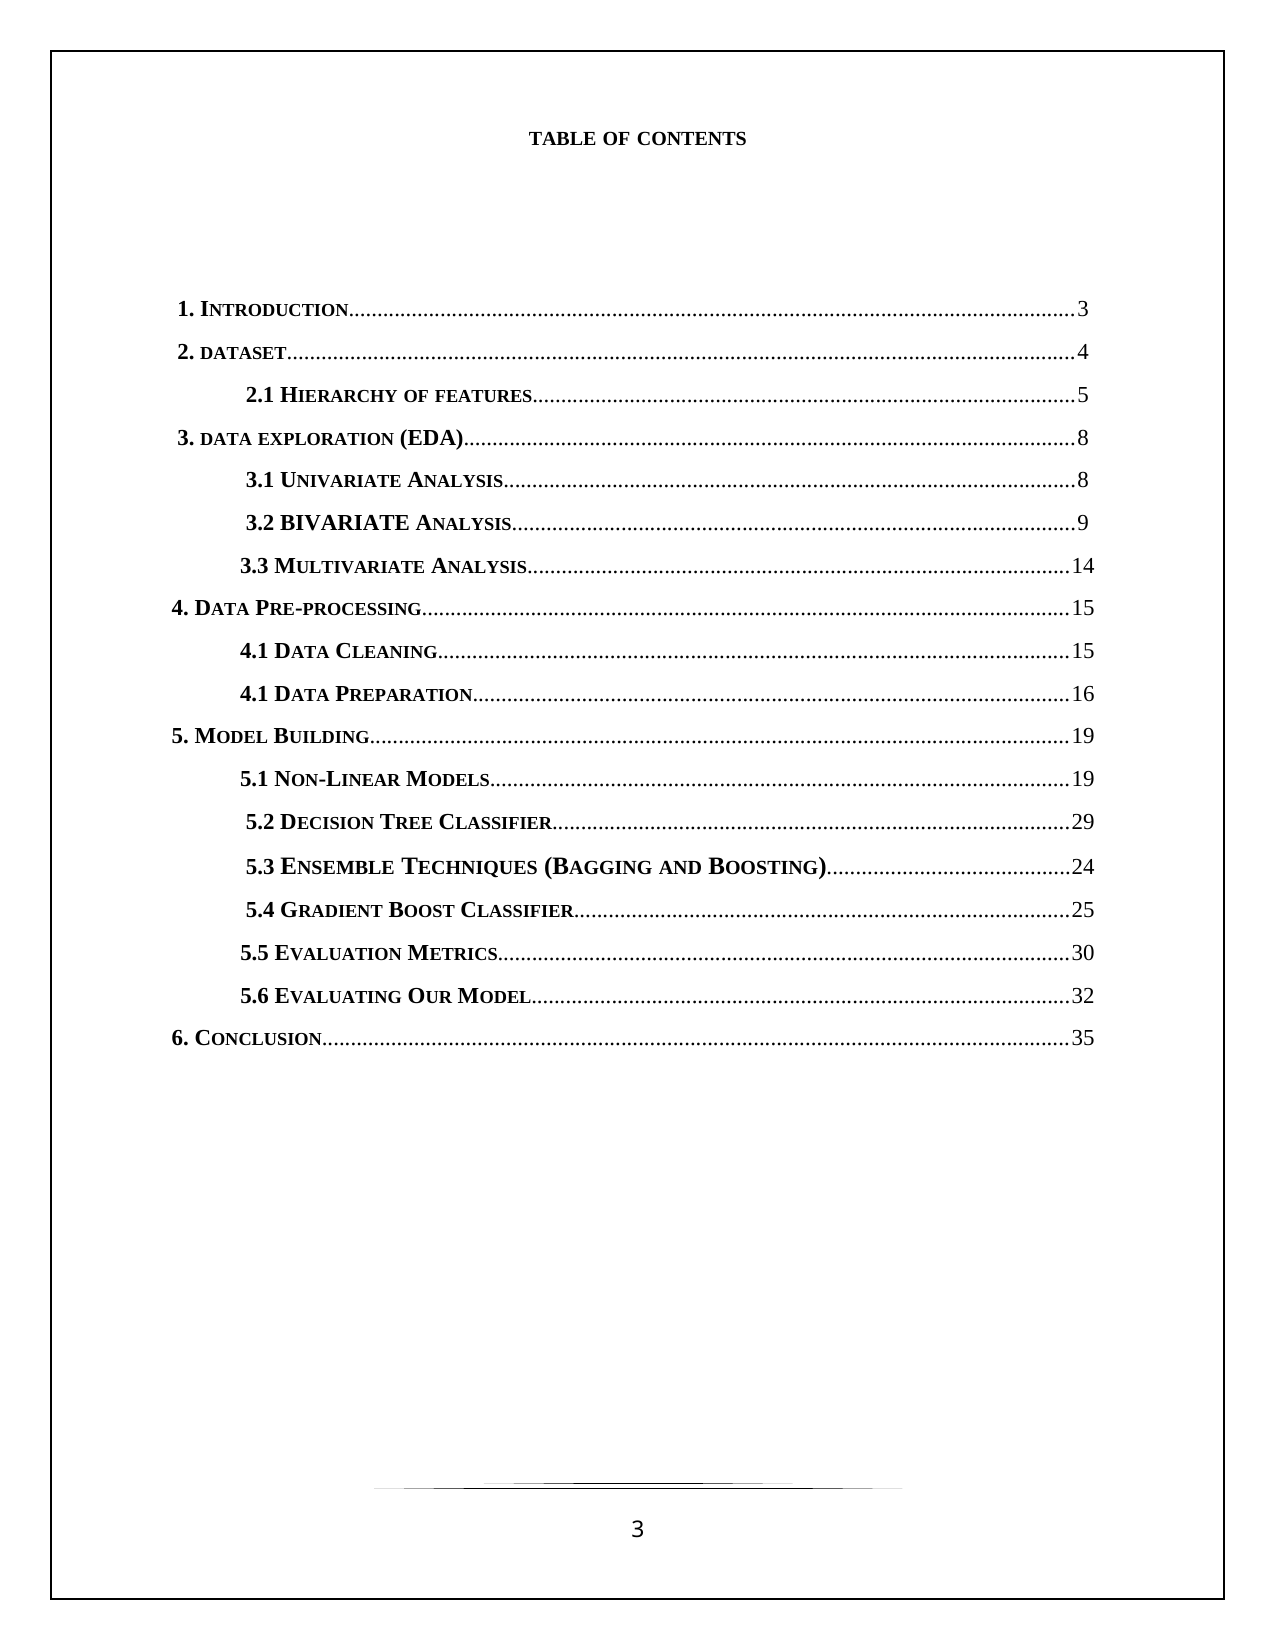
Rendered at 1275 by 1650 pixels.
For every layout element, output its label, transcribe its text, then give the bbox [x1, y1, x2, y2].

text 5.1 Non-Linear Models 19 [66, 765, 1200, 792]
text 4. Data Pre-processing 15 [66, 594, 1200, 621]
text 4.1 Data Cleaning 15 [66, 637, 1200, 663]
text 5.6 Evaluating Our Model 32 [66, 982, 1200, 1008]
text 3.2 BIVARIATE Analysis 9 [66, 509, 1200, 535]
text 3.1 Univariate Analysis 8 [66, 466, 1200, 493]
text 3.3 Multivariate Analysis 14 [66, 552, 1200, 578]
text 6. Conclusion 35 [66, 1024, 1200, 1051]
text 5.3 Ensemble Techniques (Bagging and Boosting) 24 [66, 851, 1200, 879]
text table of contents [75, 122, 1200, 151]
text 5.5 Evaluation Metrics 30 [66, 939, 1200, 965]
text 5.4 Gradient Boost Classifier 25 [66, 896, 1200, 923]
text 5. Model Building 19 [66, 723, 1200, 749]
text 2. dataset 4 [66, 338, 1200, 364]
text 3. data exploration (EDA) 8 [66, 424, 1200, 450]
text 5.2 Decision Tree Classifier 29 [66, 808, 1200, 834]
text 4.1 Data Preparation 16 [66, 680, 1200, 706]
text 1. Introduction 3 [66, 296, 1200, 322]
text 2.1 Hierarchy of features 5 [66, 381, 1200, 407]
